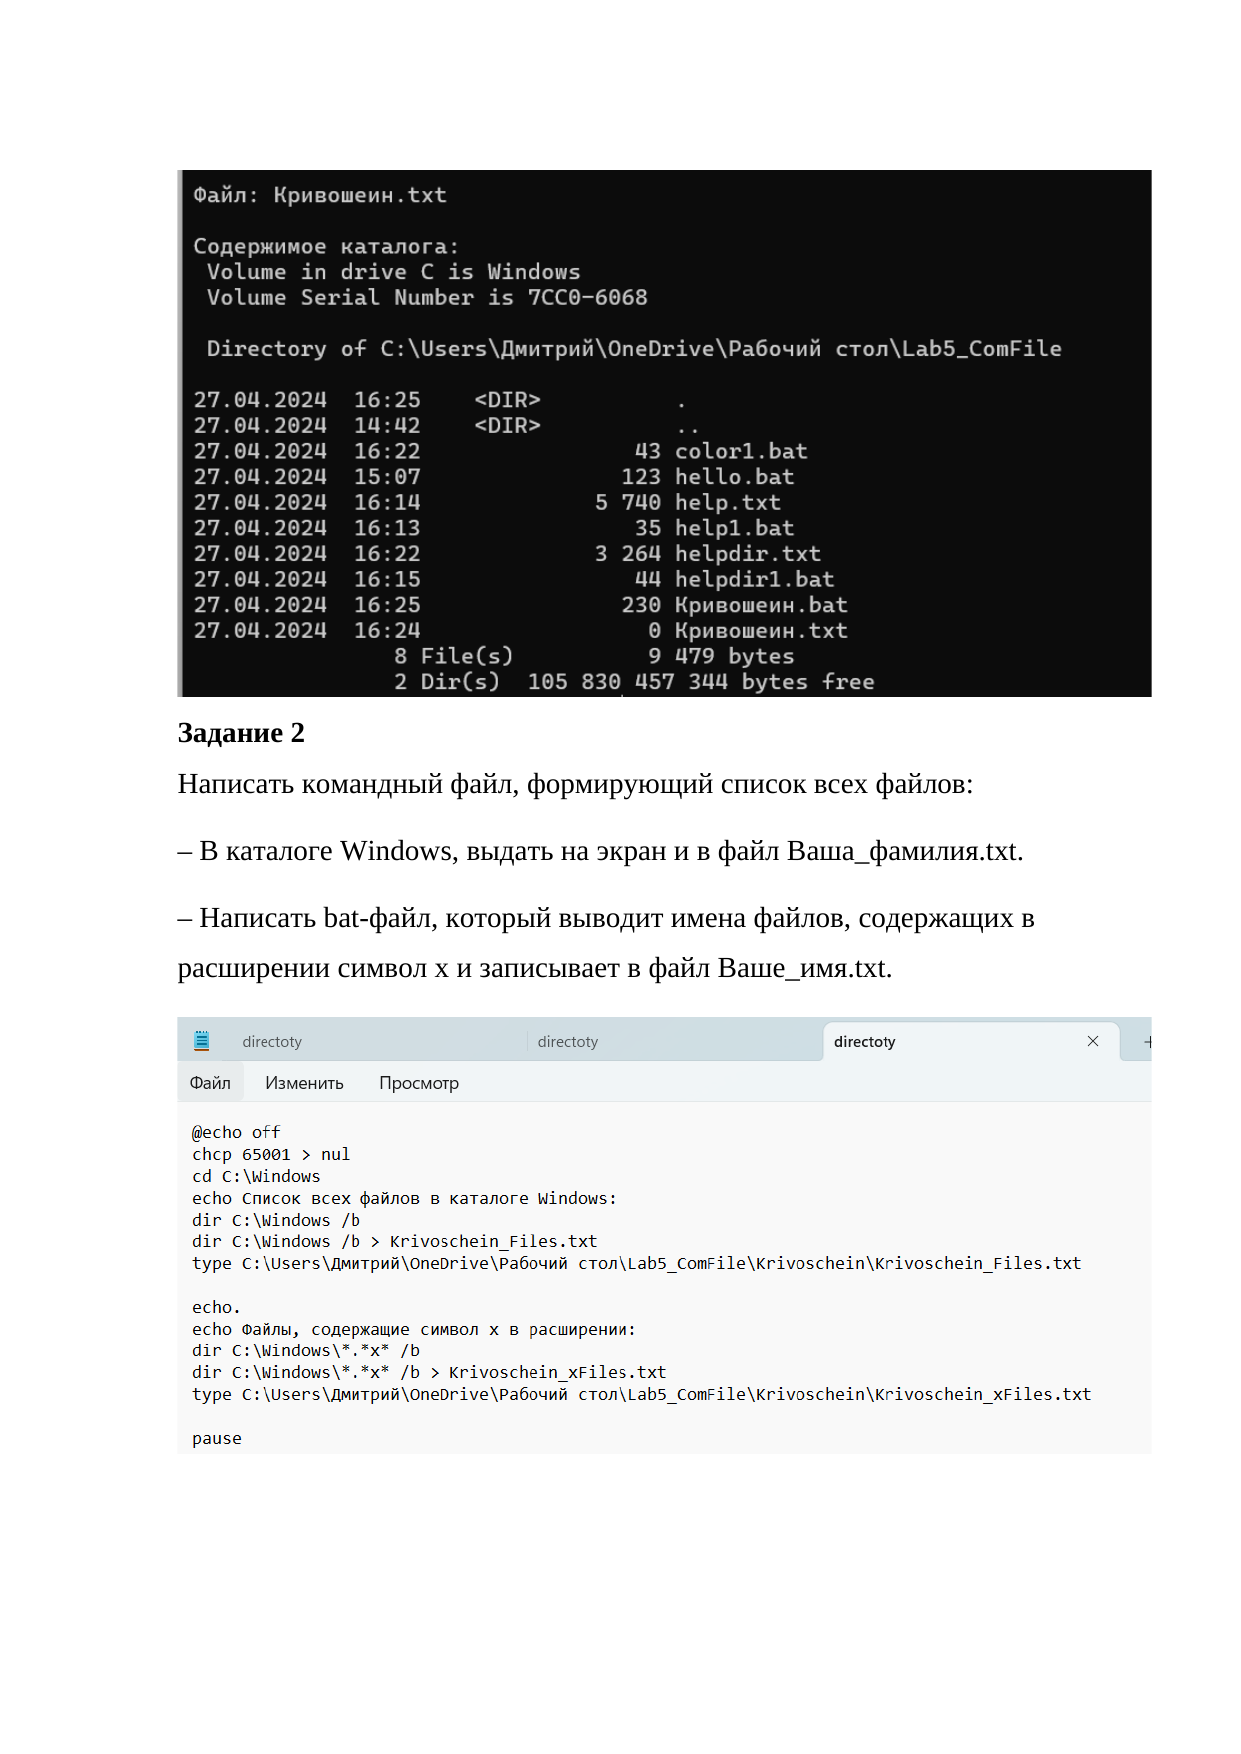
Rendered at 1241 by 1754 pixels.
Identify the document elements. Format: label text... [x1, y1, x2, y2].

text – В каталоге Windows, выдать на экран и в файл Ваша_фамилия.txt. [177, 833, 1152, 866]
text Написать командный файл, формирующий список всех файлов: [177, 766, 1152, 799]
text Задание 2 [177, 715, 1152, 749]
picture [177, 170, 1152, 697]
picture [177, 1017, 1152, 1454]
text – Написать bat-файл, который выводит имена файлов, содержащих в расширении символ x и записывает в файл Ваше_имя.txt. [177, 900, 1152, 983]
